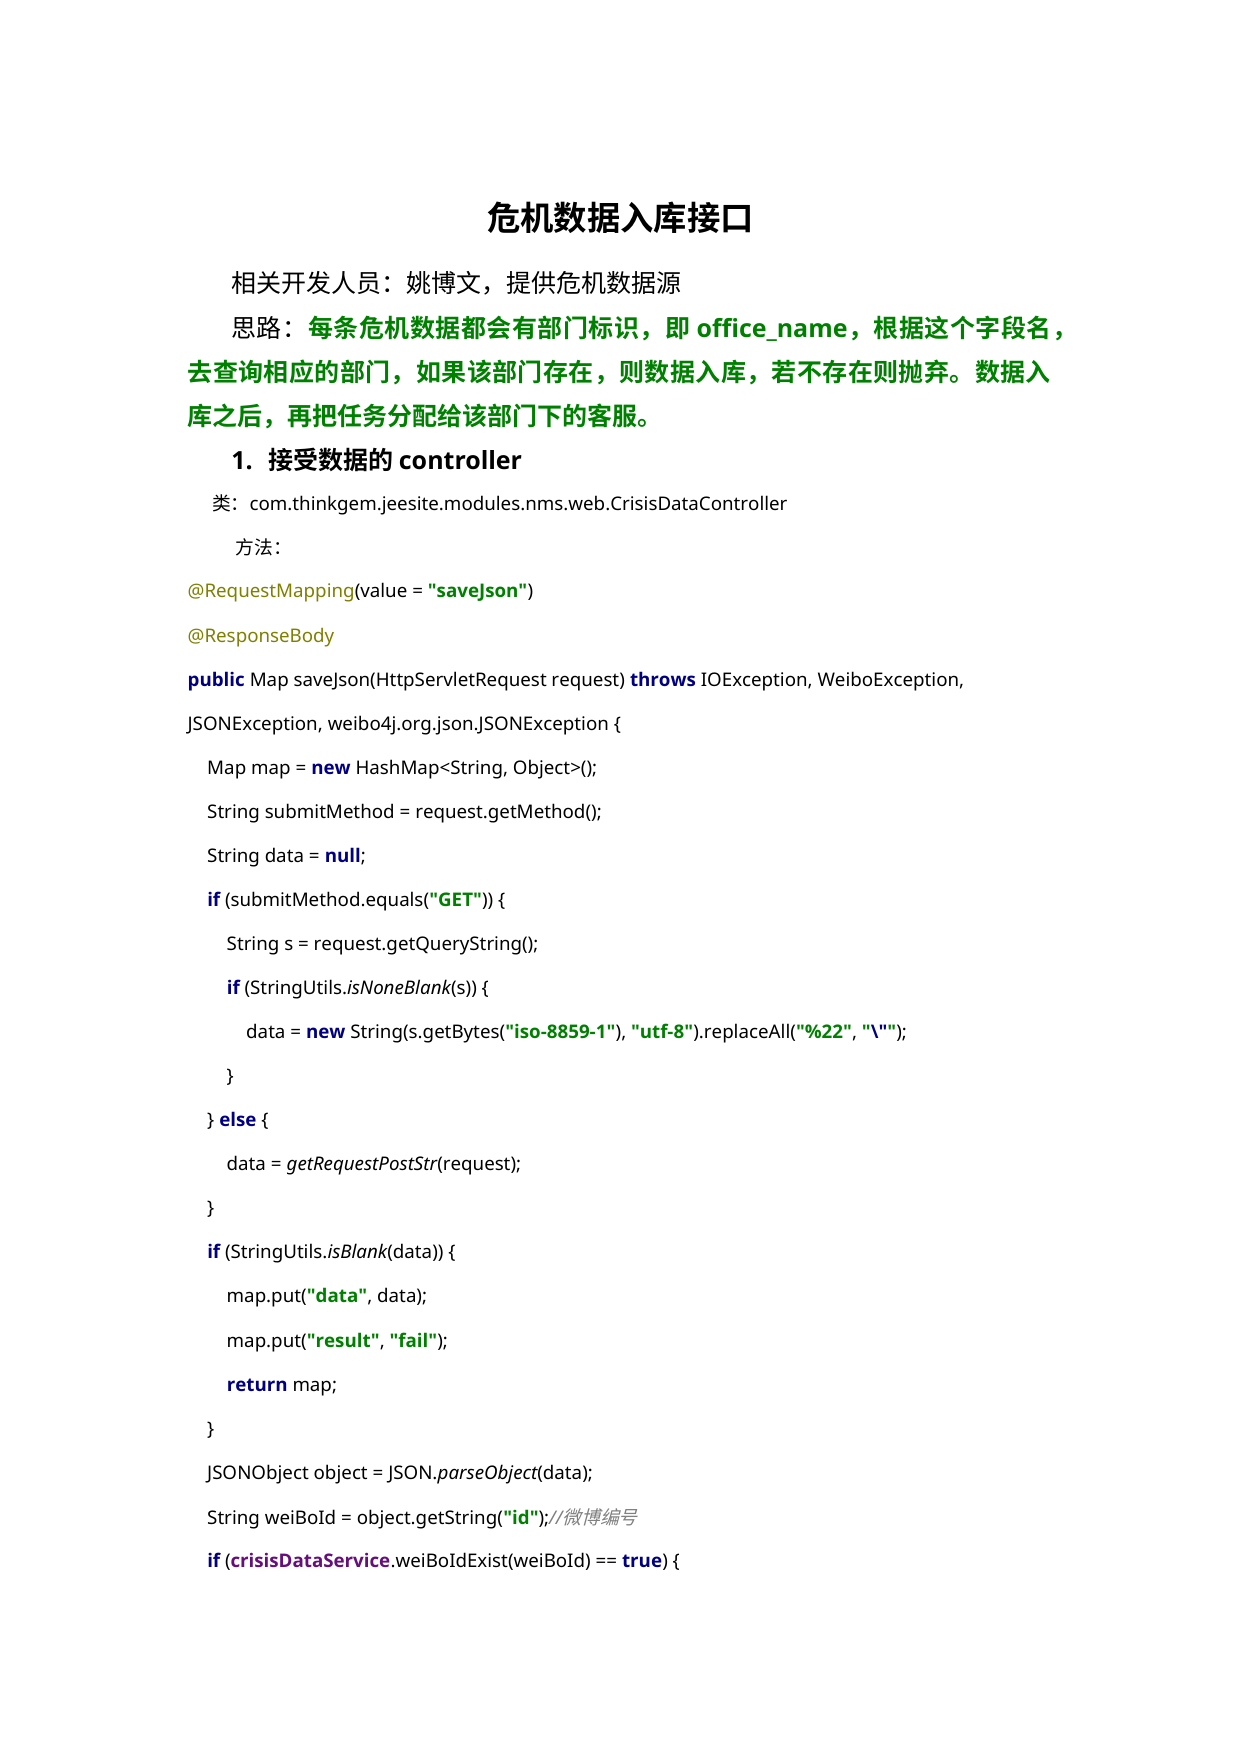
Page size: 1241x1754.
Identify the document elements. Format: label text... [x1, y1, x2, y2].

text 思路：每条危机数据都会有部门标识，即office_name，根据这个字段名，去查询相应的部门，如果该部门存在，则数据入库，若不存在则抛弃。数据入库之后，再把任务分配给该部门下的客服。 [187, 304, 1053, 436]
text 方法： [187, 524, 1053, 568]
text 危机数据入库接口 [187, 172, 1053, 260]
text 相关开发人员：姚博文，提供危机数据源 [187, 260, 1053, 304]
text 类：com.thinkgem.jeesite.modules.nms.web.CrisisDataController [187, 480, 1053, 524]
list 接受数据的controller [231, 436, 1053, 480]
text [187, 568, 1053, 1582]
